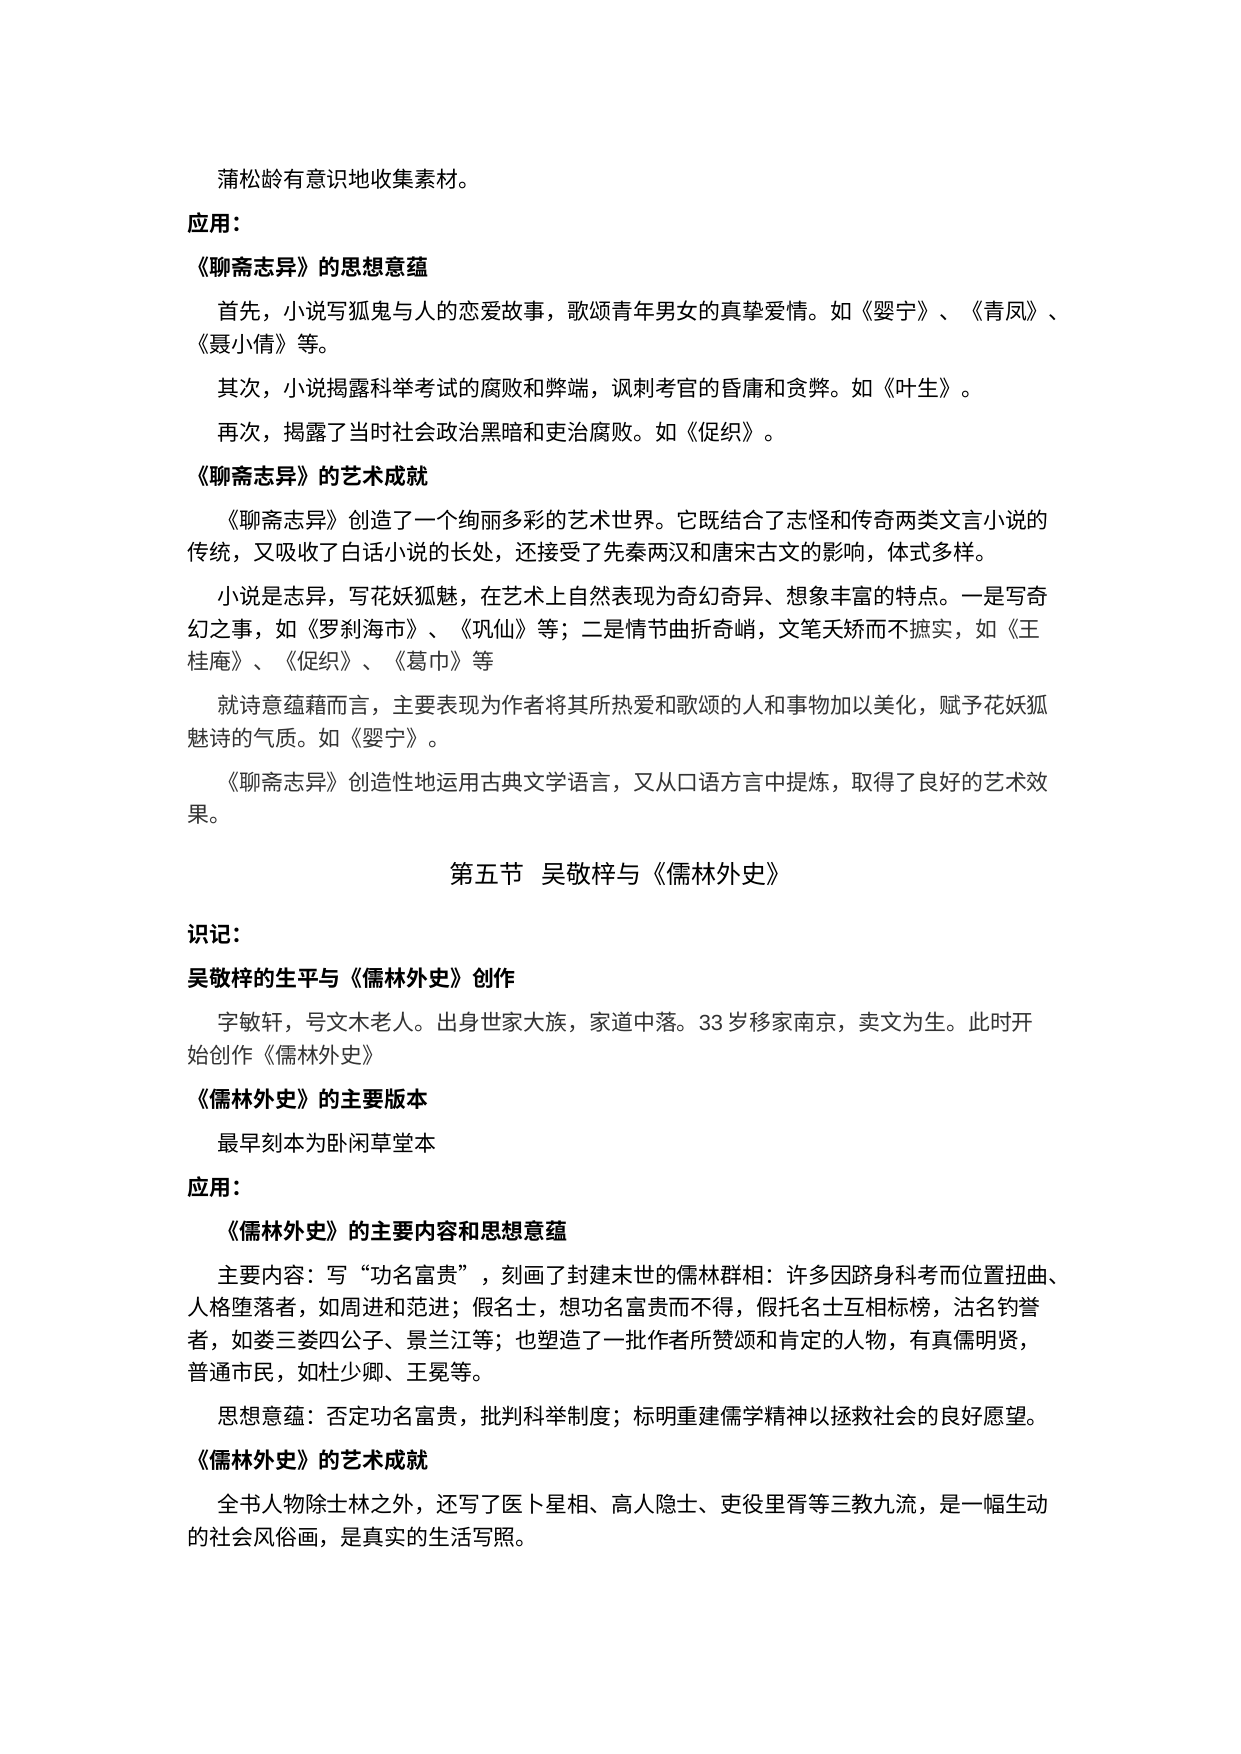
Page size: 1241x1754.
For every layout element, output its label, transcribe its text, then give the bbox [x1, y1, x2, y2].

text 《聊斋志异》的思想意蕴 [187, 250, 1053, 282]
text 《聊斋志异》的艺术成就 [187, 458, 1053, 491]
text 蒲松龄有意识地收集素材。 [187, 162, 1053, 194]
text 最早刻本为卧闲草堂本 [187, 1125, 1053, 1158]
text 第五节 吴敬梓与《儒林外史》 [187, 841, 1053, 906]
text 全书人物除士林之外，还写了医卜星相、高人隐士、吏役里胥等三教九流，是一幅生动的社会风俗画，是真实的生活写照。 [187, 1487, 1053, 1552]
text 其次，小说揭露科举考试的腐败和弊端，讽刺考官的昏庸和贪弊。如《叶生》。 [187, 370, 1053, 403]
text 思想意蕴：否定功名富贵，批判科举制度；标明重建儒学精神以拯救社会的良好愿望。 [187, 1399, 1053, 1431]
text 《聊斋志异》创造性地运用古典文学语言，又从口语方言中提炼，取得了良好的艺术效果。 [187, 764, 1053, 829]
text 字敏轩，号文木老人。出身世家大族，家道中落。33岁移家南京，卖文为生。此时开始创作《儒林外史》 [187, 1005, 1053, 1070]
text 《聊斋志异》创造了一个绚丽多彩的艺术世界。它既结合了志怪和传奇两类文言小说的传统，又吸收了白话小说的长处，还接受了先秦两汉和唐宋古文的影响，体式多样。 [187, 502, 1053, 567]
text 《儒林外史》的主要版本 [187, 1081, 1053, 1114]
text 小说是志异，写花妖狐魅，在艺术上自然表现为奇幻奇异、想象丰富的特点。一是写奇幻之事，如《罗刹海市》、《巩仙》等；二是情节曲折奇峭，文笔夭矫而不摭实，如《王桂庵》、《促织》、《葛巾》等 [187, 579, 1053, 676]
text 吴敬梓的生平与《儒林外史》创作 [187, 961, 1053, 993]
text 《儒林外史》的主要内容和思想意蕴 [187, 1213, 1053, 1246]
text 就诗意蕴藉而言，主要表现为作者将其所热爱和歌颂的人和事物加以美化，赋予花妖狐魅诗的气质。如《婴宁》。 [187, 688, 1053, 753]
text 识记： [187, 917, 1053, 949]
text 再次，揭露了当时社会政治黑暗和吏治腐败。如《促织》。 [187, 414, 1053, 447]
text 《儒林外史》的艺术成就 [187, 1443, 1053, 1475]
text 主要内容：写“功名富贵”，刻画了封建末世的儒林群相：许多因跻身科考而位置扭曲、人格堕落者，如周进和范进；假名士，想功名富贵而不得，假托名士互相标榜，沽名钓誉者，如娄三娄四公子、景兰江等；也塑造了一批作者所赞颂和肯定的人物，有真儒明贤，普通市民，如杜少卿、王冕等。 [187, 1257, 1053, 1387]
text 首先，小说写狐鬼与人的恋爱故事，歌颂青年男女的真挚爱情。如《婴宁》、《青凤》、《聂小倩》等。 [187, 294, 1053, 359]
text 应用： [187, 1169, 1053, 1202]
text 应用： [187, 206, 1053, 238]
